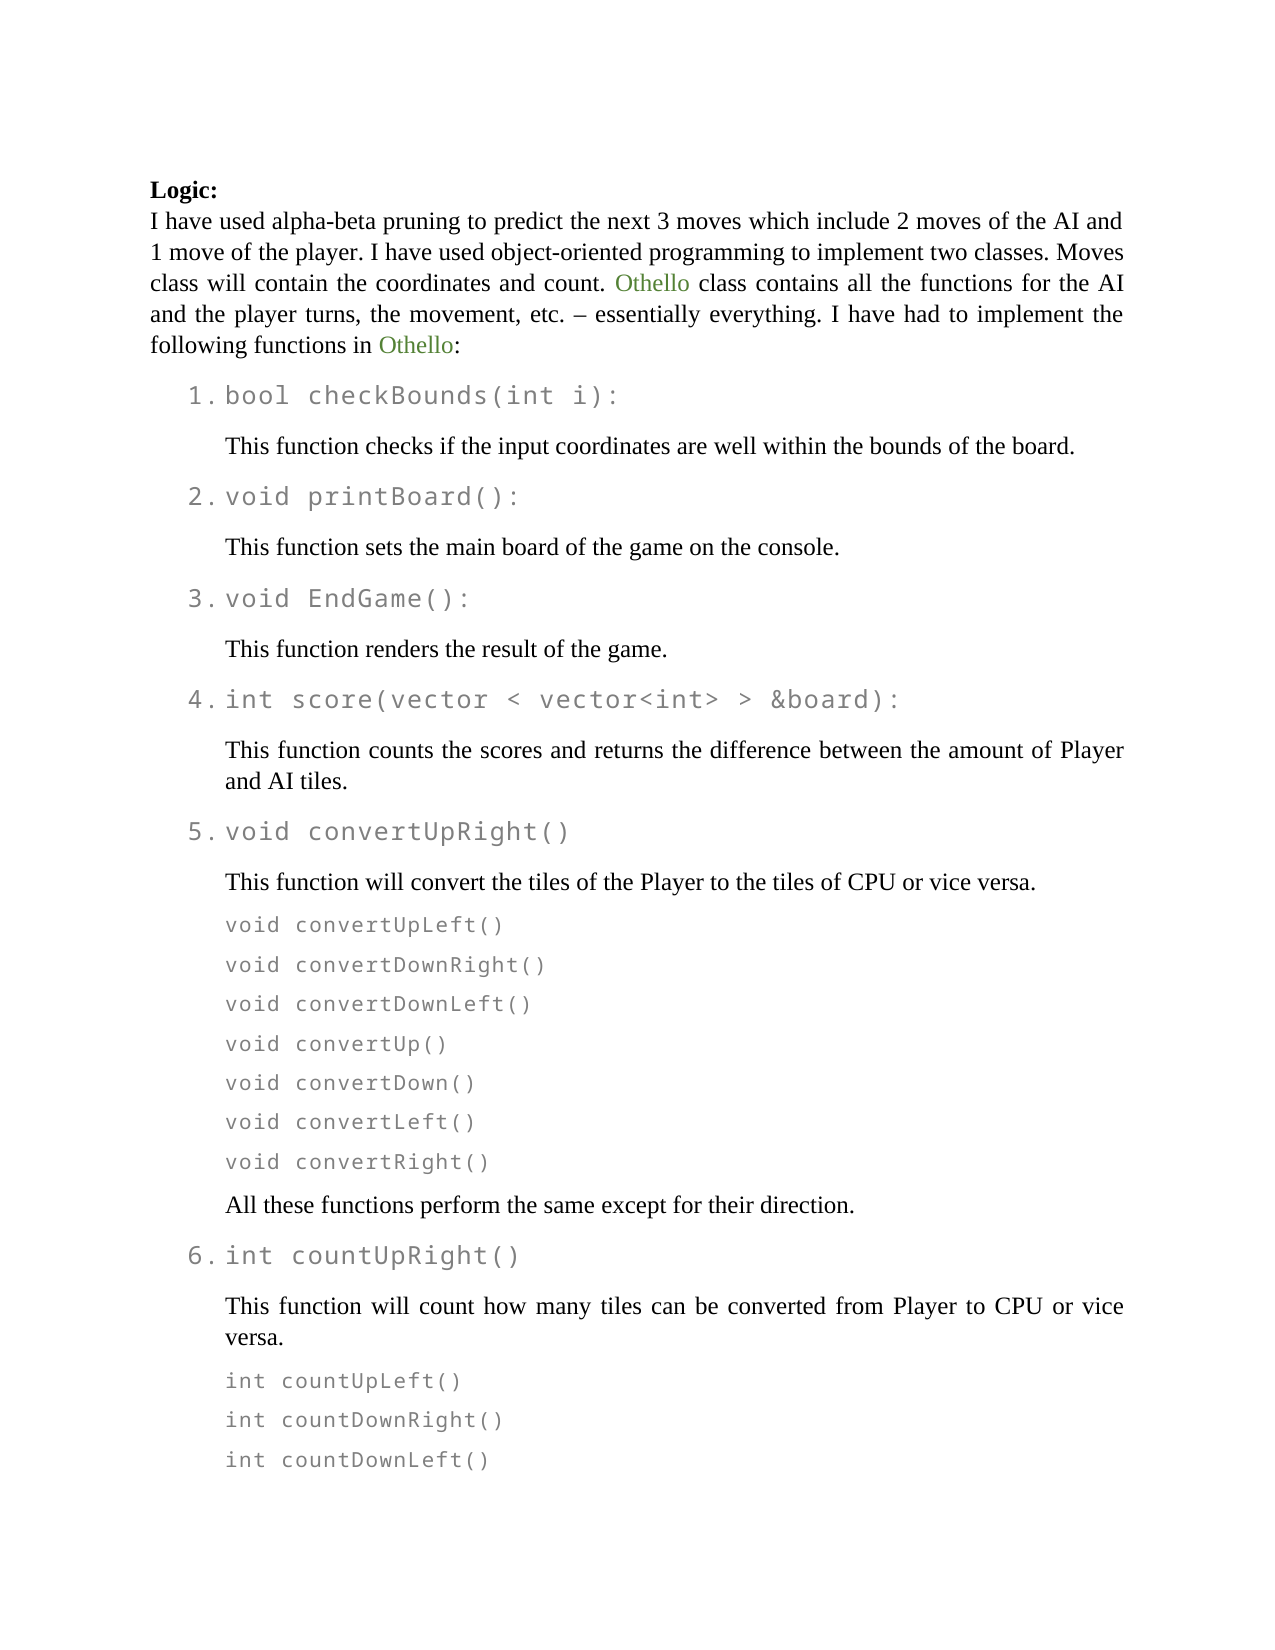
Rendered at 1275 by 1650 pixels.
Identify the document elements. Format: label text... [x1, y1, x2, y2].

text All these functions perform the same except for their direction. [150, 1190, 1125, 1219]
subtitle void convertDownLeft() [225, 993, 1125, 1016]
text This function checks if the input coordinates are well within the bounds of the board. [187, 431, 1125, 460]
text This function renders the result of the game. [225, 634, 1125, 662]
text This function sets the main board of the game on the console. [225, 532, 1125, 561]
subtitle void convertUpRight() [150, 813, 1125, 848]
subtitle void EndGame(): [150, 580, 1125, 614]
subtitle void convertRight() [225, 1151, 1125, 1174]
text This function counts the scores and returns the difference between the amount of Player and AI tiles. [225, 735, 1125, 794]
subtitle int score(vector < vector<int> > &board): [150, 681, 1125, 715]
text This function will count how many tiles can be converted from Player to CPU or vice versa. [225, 1291, 1125, 1351]
subtitle void convertDownRight() [225, 954, 1125, 977]
subtitle int countDownRight() [225, 1409, 1125, 1432]
subtitle bool checkBounds(int i): [150, 378, 1125, 412]
subtitle Logic: [150, 175, 1125, 204]
subtitle void convertUpLeft() [225, 915, 1125, 937]
subtitle void convertUp() [225, 1033, 1125, 1056]
subtitle void convertDown() [225, 1072, 1125, 1095]
subtitle int countDownLeft() [225, 1449, 1125, 1472]
text This function will convert the tiles of the Player to the tiles of CPU or vice versa. [225, 867, 1125, 896]
subtitle int countUpLeft() [225, 1370, 1125, 1393]
subtitle void convertLeft() [225, 1112, 1125, 1134]
text I have used alpha-beta pruning to predict the next 3 moves which include 2 moves of the AI and 1 move of the player. I have used object-oriented programming to implement two classes. Moves class will contain the coordinates and count. Othello class contains all the functions for the AI and the player turns, the movement, etc. – essentially everything. I have had to implement the following functions in Othello: [150, 206, 1125, 359]
subtitle void printBoard(): [150, 479, 1125, 513]
subtitle int countUpRight() [150, 1238, 1125, 1272]
